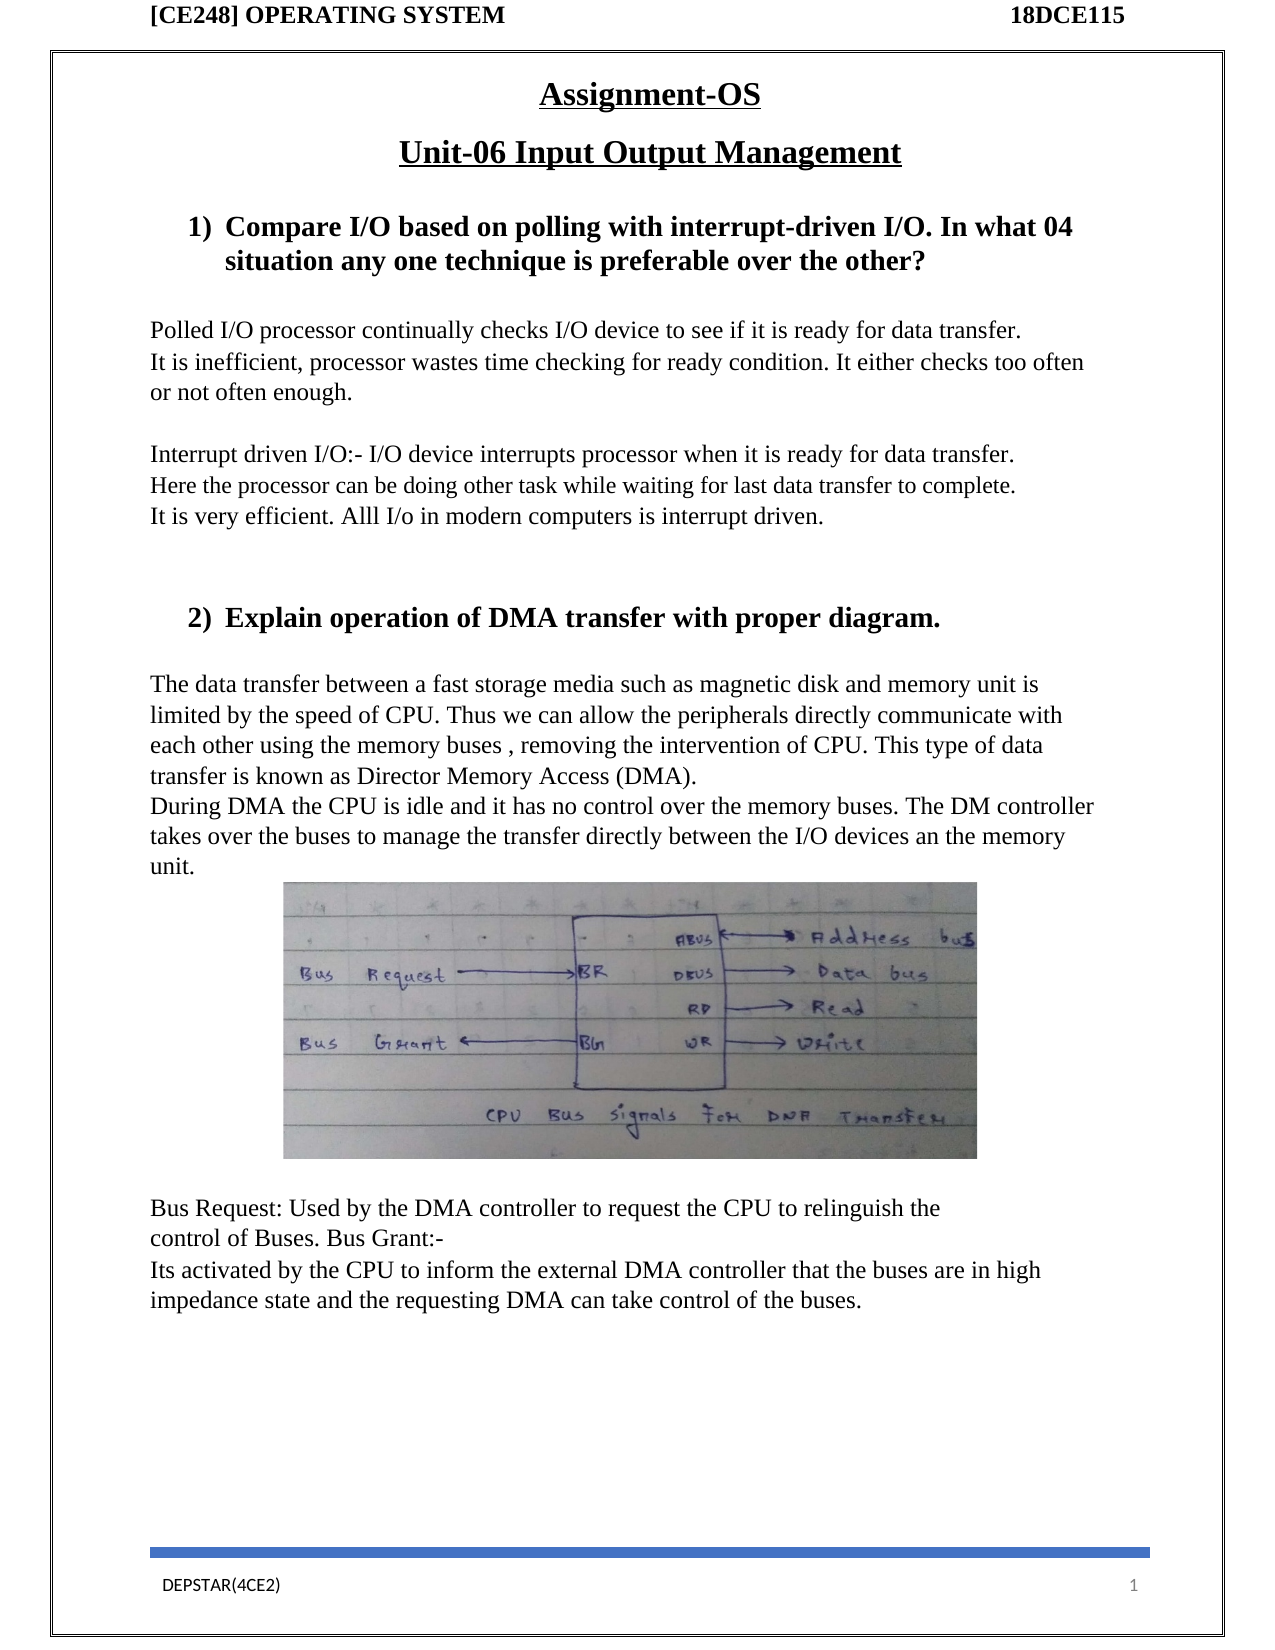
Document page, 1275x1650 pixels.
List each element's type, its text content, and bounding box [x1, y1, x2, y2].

list Explain operation of DMA transfer with proper diagram. [187, 600, 1150, 634]
text During DMA the CPU is idle and it has no control over the memory buses. The DM controller takes over the buses to manage the transfer directly between the I/O devices an the memory unit. [150, 791, 1110, 880]
text It is inefficient, processor wastes time checking for ready condition. It either checks too often or not often enough. [150, 347, 1108, 406]
text Bus Request: Used by the DMA controller to request the CPU to relinguish the control of Buses. Bus Grant:- [150, 1193, 1002, 1251]
text Its activated by the CPU to inform the external DMA controller that the buses are in high impedance state and the requesting DMA can take control of the buses. [150, 1255, 1073, 1313]
text The data transfer between a fast storage media such as magnetic disk and memory unit is limited by the speed of CPU. Thus we can allow the peripherals directly communicate with each other using the memory buses , removing the intervention of CPU. This type of data transfer is known as Director Memory Access (DMA). [150, 669, 1108, 789]
list Compare I/O based on polling with interrupt-driven I/O. In what 04 situation any one technique is preferable over the other? [187, 209, 1150, 277]
text It is very efficient. Alll I/o in modern computers is interrupt driven. [150, 501, 1150, 530]
text Interrupt driven I/O:- I/O device interrupts processor when it is ready for data transfer. [150, 439, 1150, 468]
text Assignment-OS [150, 74, 1150, 113]
text Unit-06 Input Output Management [150, 132, 1150, 170]
picture [283, 881, 978, 1159]
text Polled I/O processor continually checks I/O device to see if it is ready for data transfer. [150, 315, 1150, 344]
text Here the processor can be doing other task while waiting for last data transfer to complete. [150, 471, 1150, 499]
